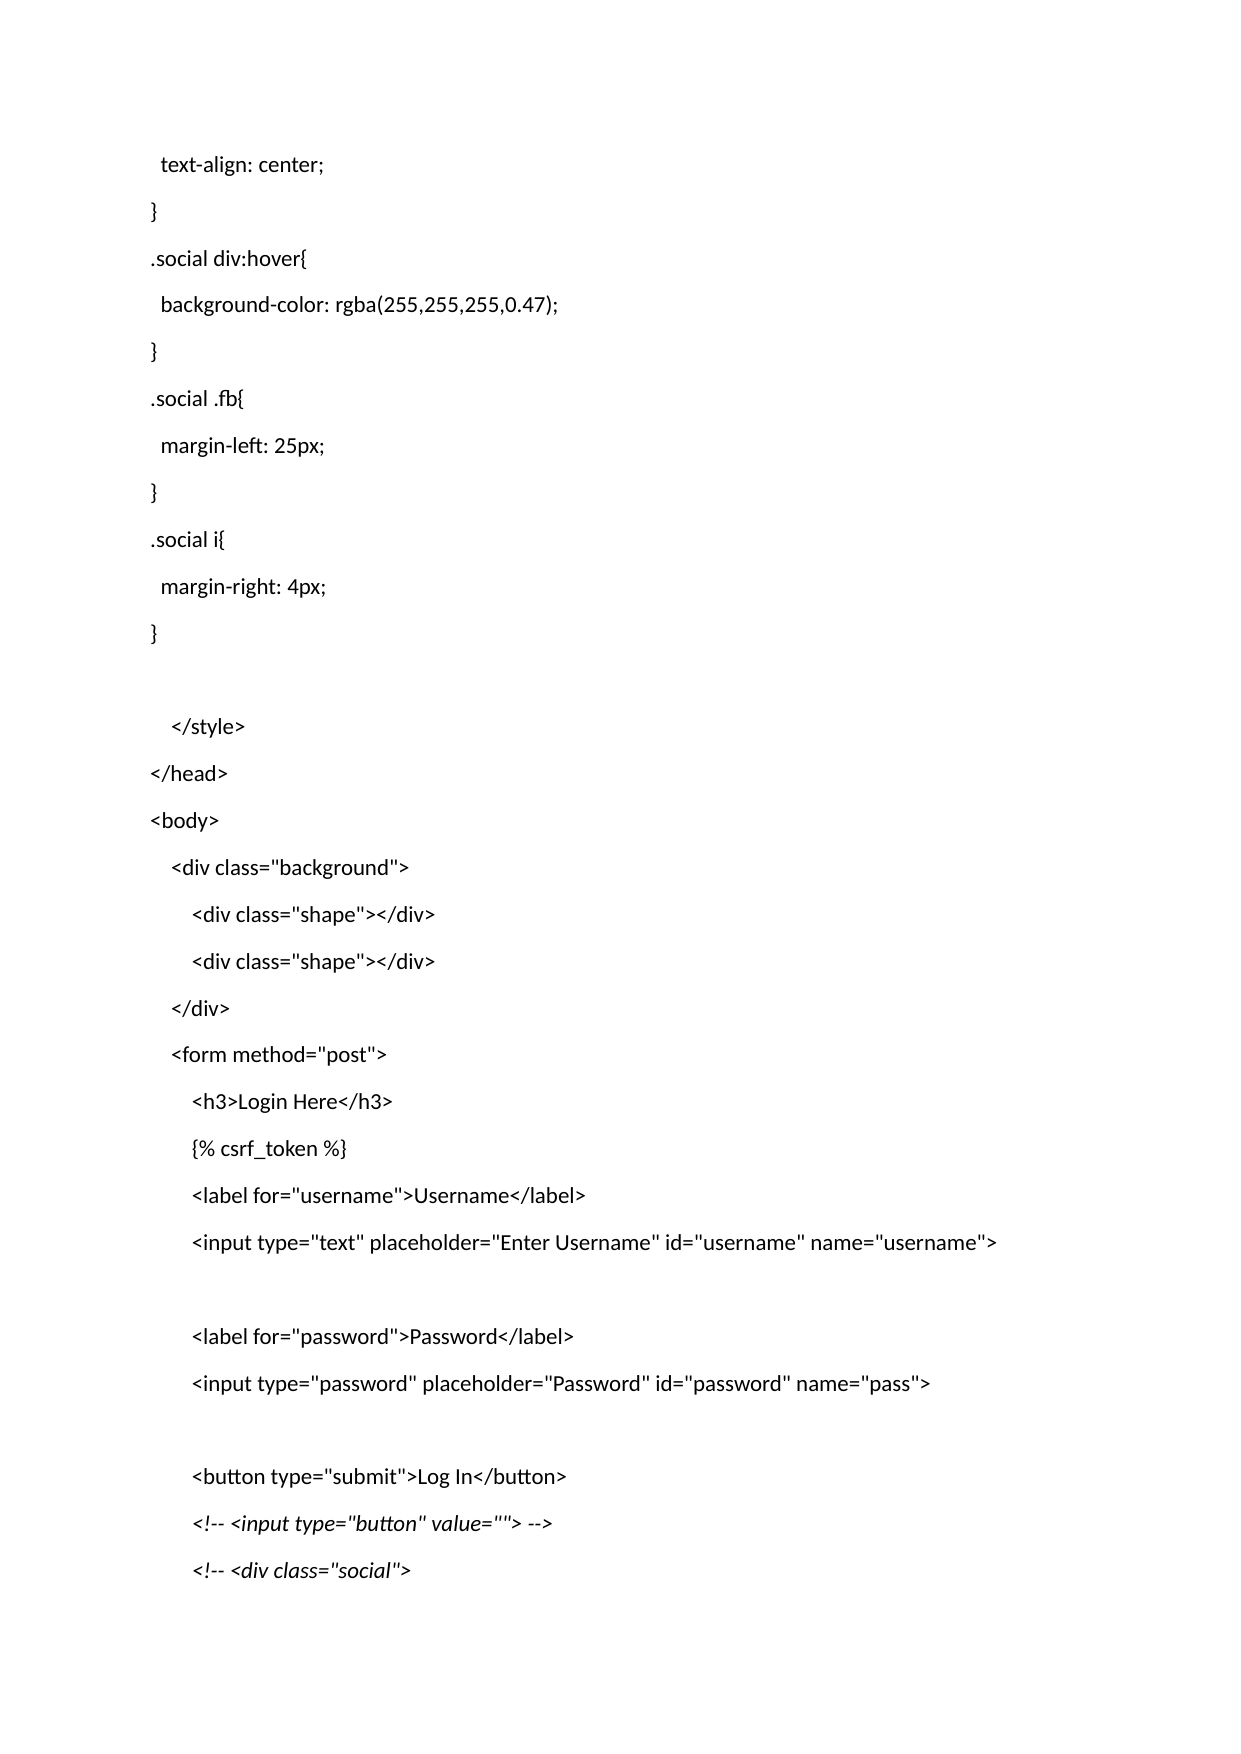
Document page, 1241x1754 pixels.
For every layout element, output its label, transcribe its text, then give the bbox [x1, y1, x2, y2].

text <form method="post"> [150, 1041, 1090, 1069]
text <input type="password" placeholder="Password" id="password" name="pass"> [150, 1369, 1090, 1397]
text } [150, 619, 1090, 647]
text </div> [150, 994, 1090, 1022]
text .social .fb{ [150, 384, 1090, 412]
text <div class="shape"></div> [150, 900, 1090, 928]
text <label for="password">Password</label> [150, 1322, 1090, 1350]
text margin-right: 4px; [150, 572, 1090, 600]
text .social div:hover{ [150, 244, 1090, 272]
text } [150, 197, 1090, 225]
text <body> [150, 806, 1090, 834]
text <input type="text" placeholder="Enter Username" id="username" name="username"> [150, 1228, 1090, 1256]
text } [150, 337, 1090, 366]
text background-color: rgba(255,255,255,0.47); [150, 291, 1090, 319]
text <label for="username">Username</label> [150, 1181, 1090, 1209]
text } [150, 478, 1090, 506]
text {% csrf_token %} [150, 1134, 1090, 1162]
text text-align: center; [150, 150, 1090, 178]
text <button type="submit">Log In</button> [150, 1462, 1090, 1491]
text </head> [150, 759, 1090, 787]
text <!-- <div class="social"> [150, 1556, 1090, 1584]
text .social i{ [150, 525, 1090, 553]
text <h3>Login Here</h3> [150, 1087, 1090, 1116]
text margin-left: 25px; [150, 431, 1090, 459]
text <div class="background"> [150, 853, 1090, 881]
text </style> [150, 712, 1090, 741]
text <div class="shape"></div> [150, 947, 1090, 975]
text <!-- <input type="button" value=""> --> [150, 1509, 1090, 1537]
